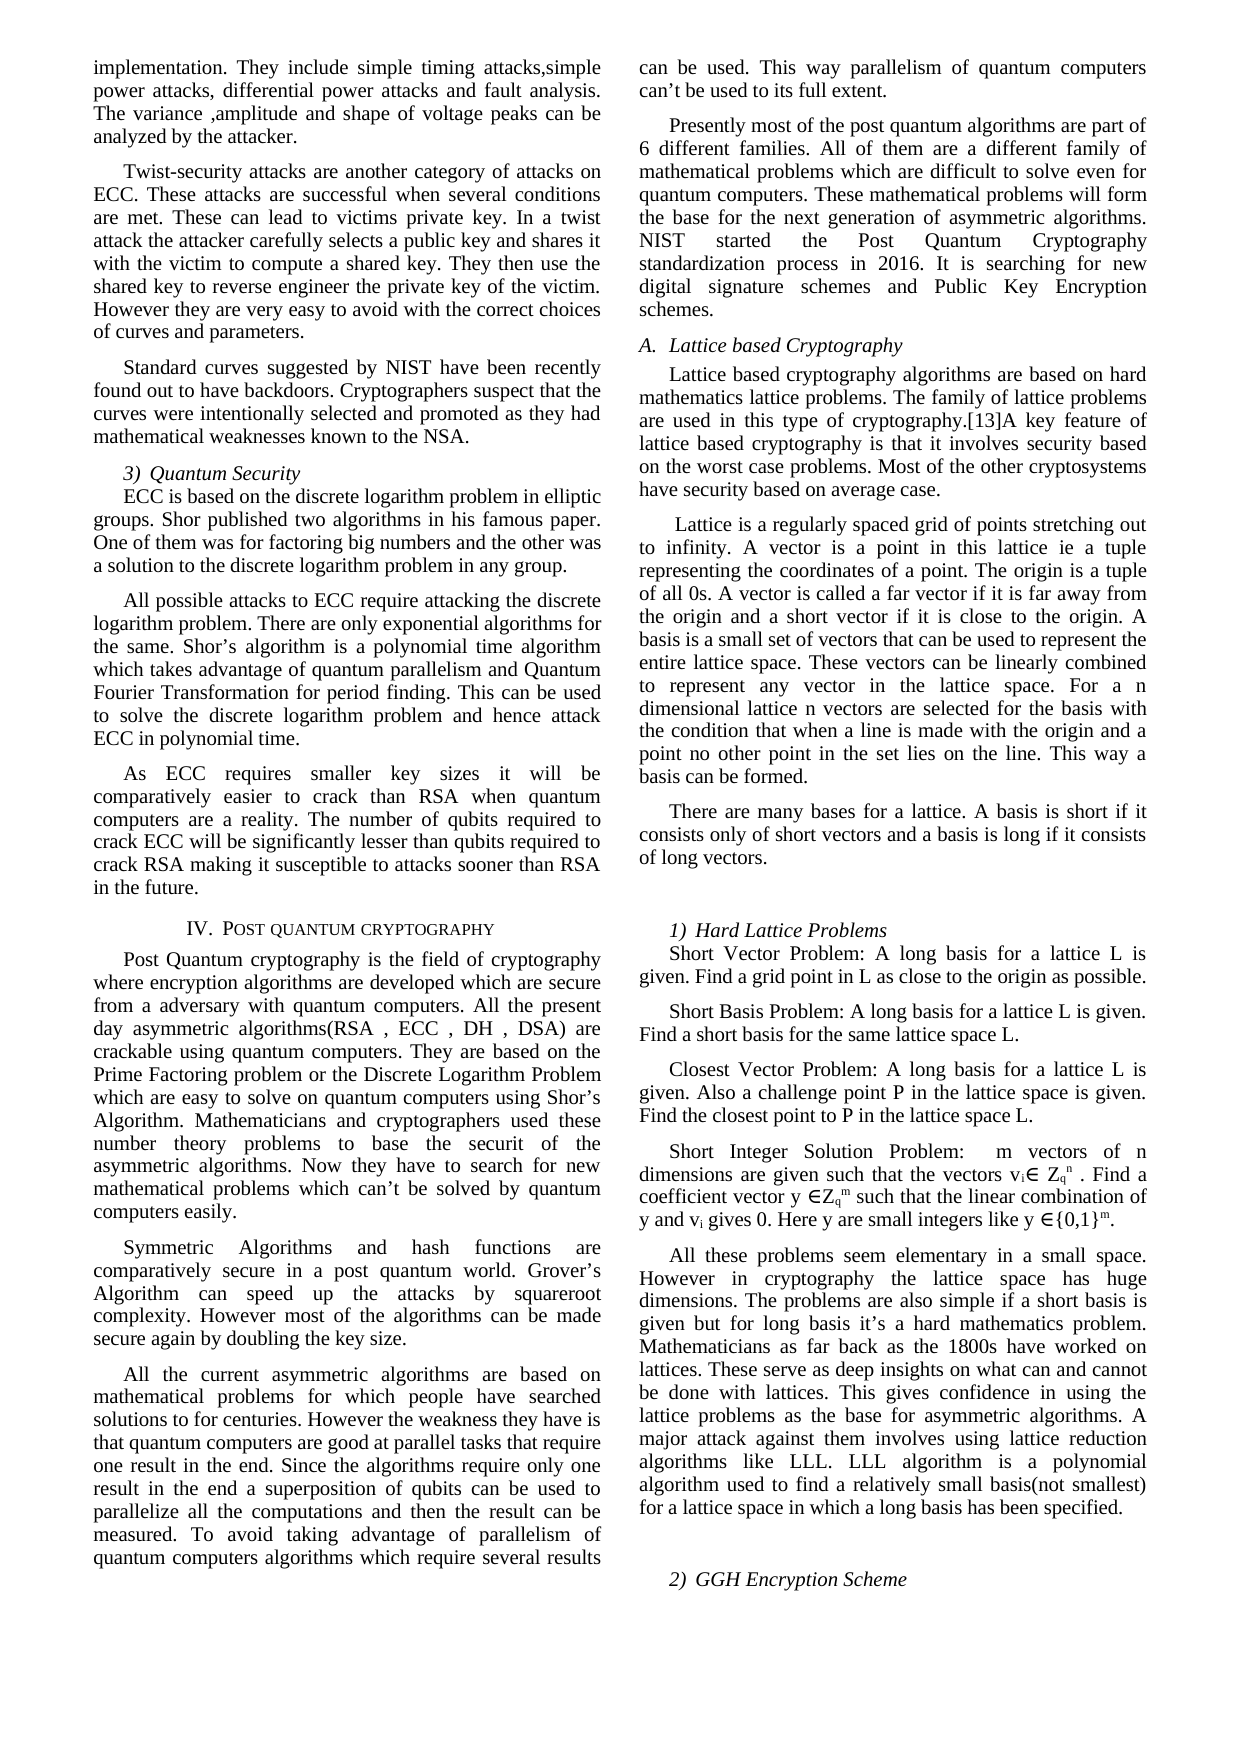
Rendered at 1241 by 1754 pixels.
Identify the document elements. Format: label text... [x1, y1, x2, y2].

text Twist-security attacks are another category of attacks on ECC. These attacks are successful when several conditions are met. These can lead to victims private key. In a twist attack the attacker carefully selects a public key and shares it with the victim to compute a shared key. They then use the shared key to reverse engineer the private key of the victim. However they are very easy to avoid with the correct choices of curves and parameters. [93, 160, 601, 343]
text All the current asymmetric algorithms are based on mathematical problems for which people have searched solutions to for centuries. However the weakness they have is that quantum computers are good at parallel tasks that require one result in the end. Since the algorithms require only one result in the end a superposition of qubits can be used to parallelize all the computations and then the result can be measured. To avoid taking advantage of parallelism of quantum computers algorithms which require several results can be used. This way parallelism of quantum computers can’t be used to its full extent. [93, 1363, 601, 1569]
text All these problems seem elementary in a small space. However in cryptography the lattice space has huge dimensions. The problems are also simple if a short basis is given but for long basis it’s a hard mathematics problem. Mathematicians as far back as the 1800s have worked on lattices. These serve as deep insights on what can and cannot be done with lattices. This gives confidence in using the lattice problems as the base for asymmetric algorithms. A major attack against them involves using lattice reduction algorithms like LLL. LLL algorithm is a polynomial algorithm used to find a relatively small basis(not smallest) for a lattice space in which a long basis has been specified. [639, 1244, 1147, 1519]
text Closest Vector Problem: A long basis for a lattice L is given. Also a challenge point P in the lattice space is given. Find the closest point to P in the lattice space L. [639, 1059, 1147, 1127]
subtitle Quantum Security [93, 460, 601, 485]
subtitle Hard Lattice Problems [639, 917, 1147, 942]
text Post Quantum cryptography is the field of cryptography where encryption algorithms are developed which are secure from a adversary with quantum computers. All the present day asymmetric algorithms(RSA , ECC , DH , DSA) are crackable using quantum computers. They are based on the Prime Factoring problem or the Discrete Logarithm Problem which are easy to solve on quantum computers using Shor’s Algorithm. Mathematicians and cryptographers used these number theory problems to base the securit of the asymmetric algorithms. Now they have to search for new mathematical problems which can’t be solved by quantum computers easily. [93, 948, 601, 1223]
text Presently most of the post quantum algorithms are part of 6 different families. All of them are a different family of mathematical problems which are difficult to solve even for quantum computers. These mathematical problems will form the base for the next generation of asymmetric algorithms. NIST started the Post Quantum Cryptography standardization process in 2016. It is searching for new digital signature schemes and Public Key Encryption schemes. [639, 114, 1147, 321]
subtitle Post quantum cryptography [93, 916, 601, 940]
text ECC is based on the discrete logarithm problem in elliptic groups. Shor published two algorithms in his famous paper. One of them was for factoring big numbers and the other was a solution to the discrete logarithm problem in any group. [93, 485, 601, 577]
text Symmetric Algorithms and hash functions are comparatively secure in a post quantum world. Grover’s Algorithm can speed up the attacks by squareroot complexity. However most of the algorithms can be made secure again by doubling the key size. [93, 1236, 601, 1350]
text All possible attacks to ECC require attacking the discrete logarithm problem. There are only exponential algorithms for the same. Shor’s algorithm is a polynomial time algorithm which takes advantage of quantum parallelism and Quantum Fourier Transformation for period finding. This can be used to solve the discrete logarithm problem and hence attack ECC in polynomial time. [93, 589, 601, 749]
text As ECC requires smaller key sizes it will be comparatively easier to crack than RSA when quantum computers are a reality. The number of qubits required to crack ECC will be significantly lesser than qubits required to crack RSA making it susceptible to attacks sooner than RSA in the future. [93, 762, 601, 899]
text Short Vector Problem: A long basis for a lattice L is given. Find a grid point in L as close to the origin as possible. [639, 942, 1147, 988]
text Lattice is a regularly spaced grid of points stretching out to infinity. A vector is a point in this lattice ie a tuple representing the coordinates of a point. The origin is a tuple of all 0s. A vector is called a far vector if it is far away from the origin and a short vector if it is close to the origin. A basis is a small set of vectors that can be used to represent the entire lattice space. These vectors can be linearly combined to represent any vector in the lattice space. For a n dimensional lattice n vectors are selected for the basis with the condition that when a line is made with the origin and a point no other point in the set lies on the line. This way a basis can be formed. [639, 513, 1147, 788]
subtitle GGH Encryption Scheme [639, 1567, 1147, 1592]
text Short Integer Solution Problem: m vectors of n dimensions are given such that the vectors vi∈ Zqn . Find a coefficient vector y ∈Zqm such that the linear combination of y and vi gives 0. Here y are small integers like y ∈{0,1}m. [639, 1140, 1147, 1231]
text Short Basis Problem: A long basis for a lattice L is given. Find a short basis for the same lattice space L. [639, 1000, 1147, 1046]
subtitle Lattice based Cryptography [639, 333, 1147, 357]
text Standard curves suggested by NIST have been recently found out to have backdoors. Cryptographers suspect that the curves were intentionally selected and promoted as they had mathematical weaknesses known to the NSA. [93, 356, 601, 448]
text There are many bases for a lattice. A basis is short if it consists only of short vectors and a basis is long if it consists of long vectors. [639, 801, 1147, 869]
text Lattice based cryptography algorithms are based on hard mathematics lattice problems. The family of lattice problems are used in this type of cryptography.[13]A key feature of lattice based cryptography is that it involves security based on the worst case problems. Most of the other cryptosystems have security based on average case. [639, 363, 1147, 501]
